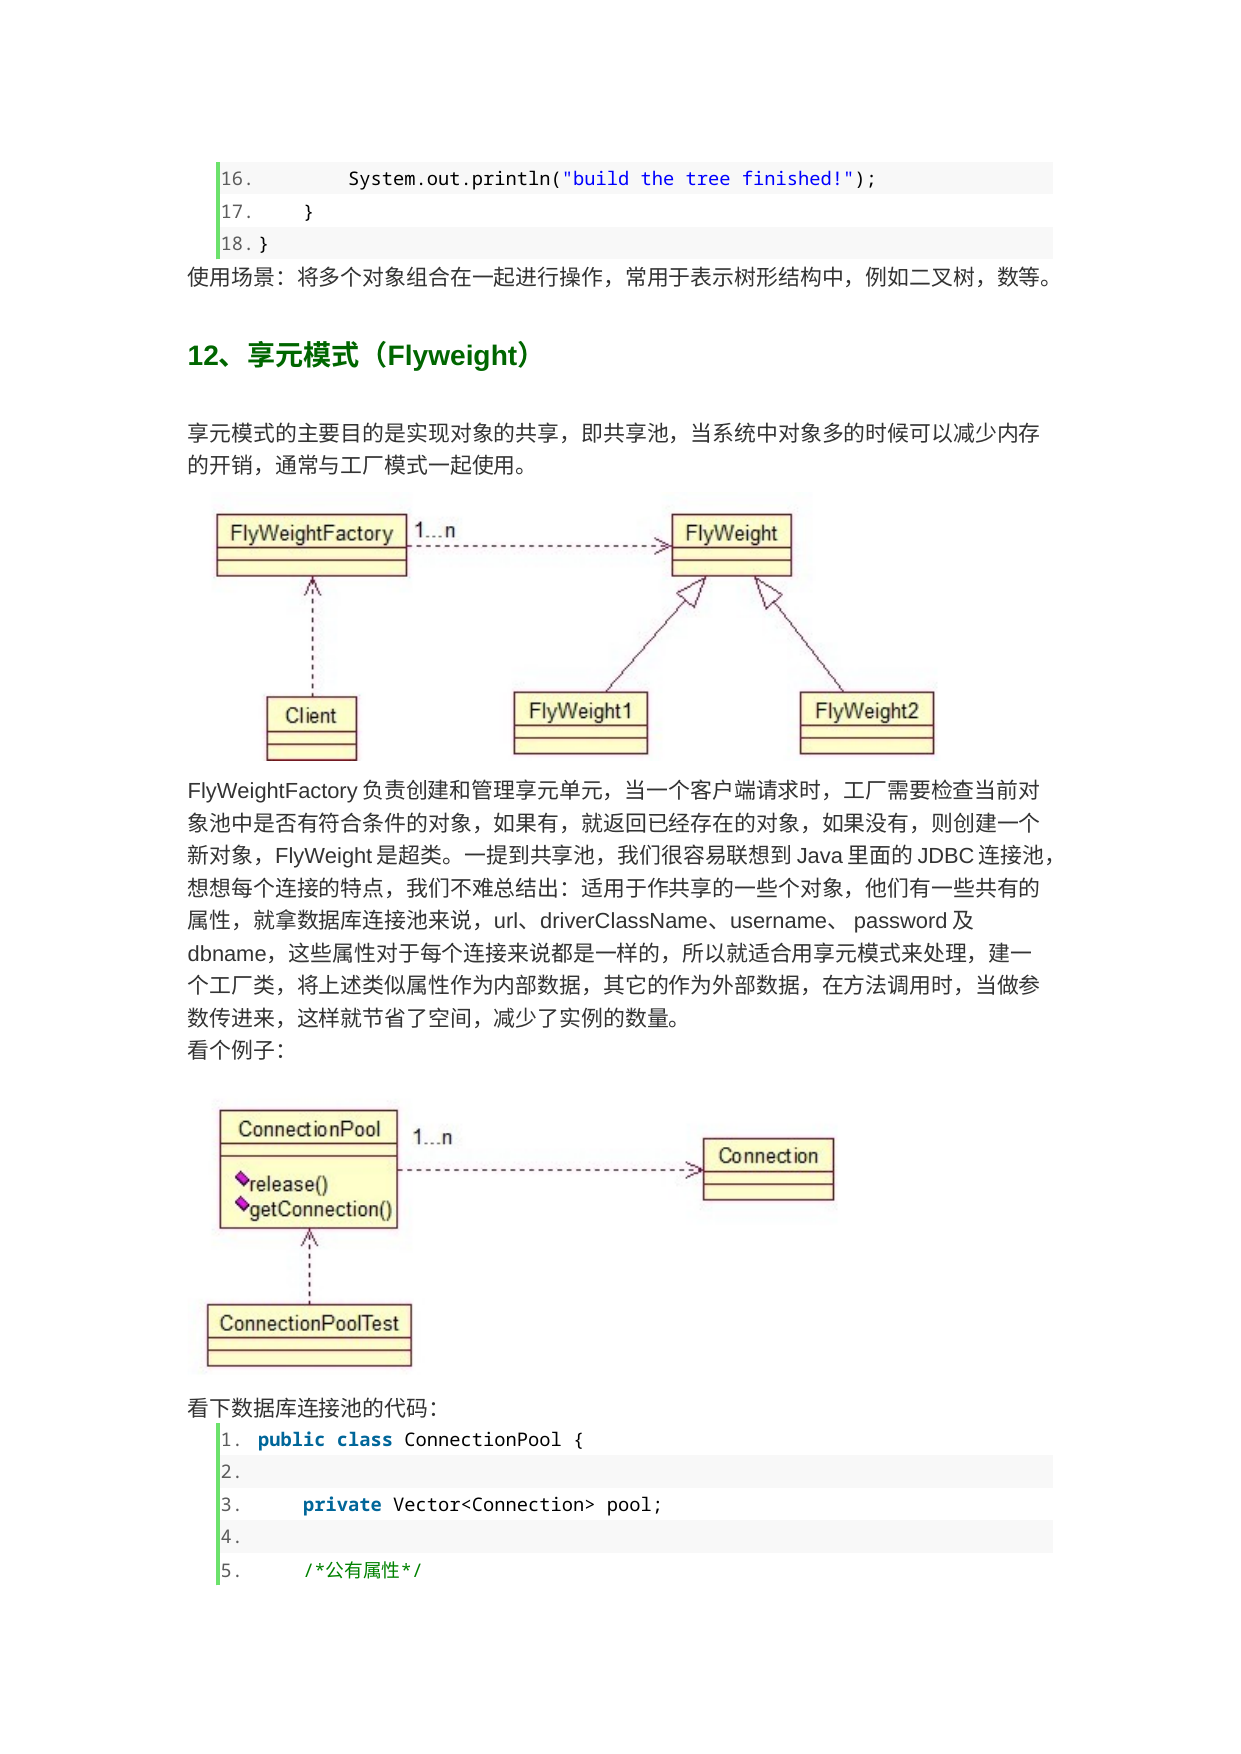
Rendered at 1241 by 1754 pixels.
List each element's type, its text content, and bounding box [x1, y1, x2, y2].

text FlyWeightFactory负责创建和管理享元单元，当一个客户端请求时，工厂需要检查当前对象池中是否有符合条件的对象，如果有，就返回已经存在的对象，如果没有，则创建一个新对象，FlyWeight是超类。一提到共享池，我们很容易联想到Java里面的JDBC连接池，想想每个连接的特点，我们不难总结出：适用于作共享的一些个对象，他们有一些共有的属性，就拿数据库连接池来说，url、driverClassName、username、 password及dbname，这些属性对于每个连接来说都是一样的，所以就适合用享元模式来处理，建一个工厂类，将上述类似属性作为内部数据，其它的作为外部数据，在方法调用时，当做参数传进来，这样就节省了空间，减少了实例的数量。 [187, 773, 1053, 1033]
list } [220, 194, 1053, 227]
picture [187, 1074, 894, 1381]
list System.out.println("build the tree finished!"); [220, 162, 1053, 194]
list /*公有属性*/ [220, 1553, 1053, 1585]
text 享元模式的主要目的是实现对象的共享，即共享池，当系统中对象多的时候可以减少内存的开销，通常与工厂模式一起使用。 [187, 415, 1053, 480]
list public class ConnectionPool { [220, 1423, 1053, 1455]
text 12、享元模式（Flyweight） [187, 321, 1053, 386]
text 看下数据库连接池的代码： [187, 1390, 1053, 1423]
list } [220, 227, 1053, 259]
text 看个例子： [187, 1033, 1053, 1065]
text 使用场景：将多个对象组合在一起进行操作，常用于表示树形结构中，例如二叉树，数等。 [187, 259, 1053, 292]
list private Vector<Connection> pool; [220, 1488, 1053, 1520]
picture [187, 492, 944, 761]
